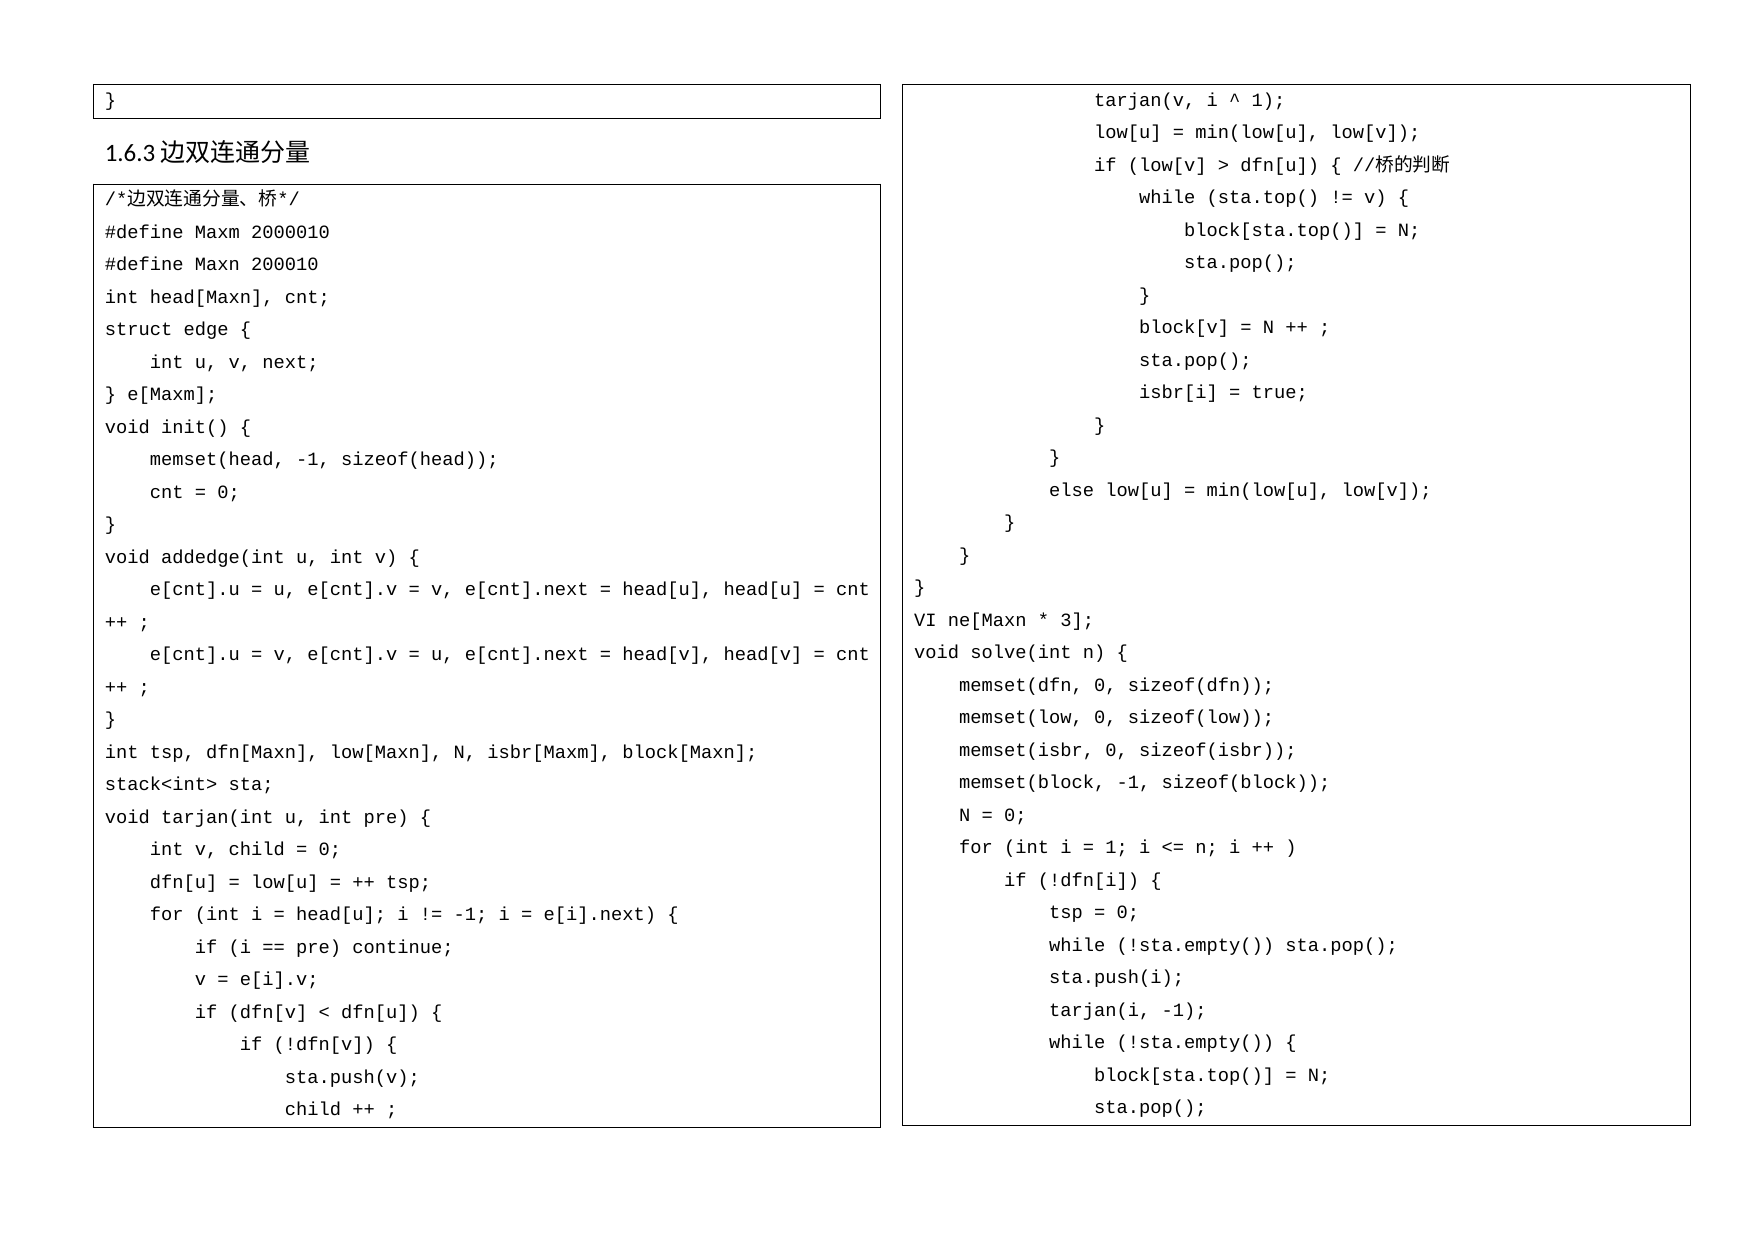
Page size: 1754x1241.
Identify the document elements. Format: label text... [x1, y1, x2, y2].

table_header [94, 185, 880, 1127]
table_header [94, 85, 880, 117]
text 1.6.3边双连通分量 [104, 119, 869, 183]
